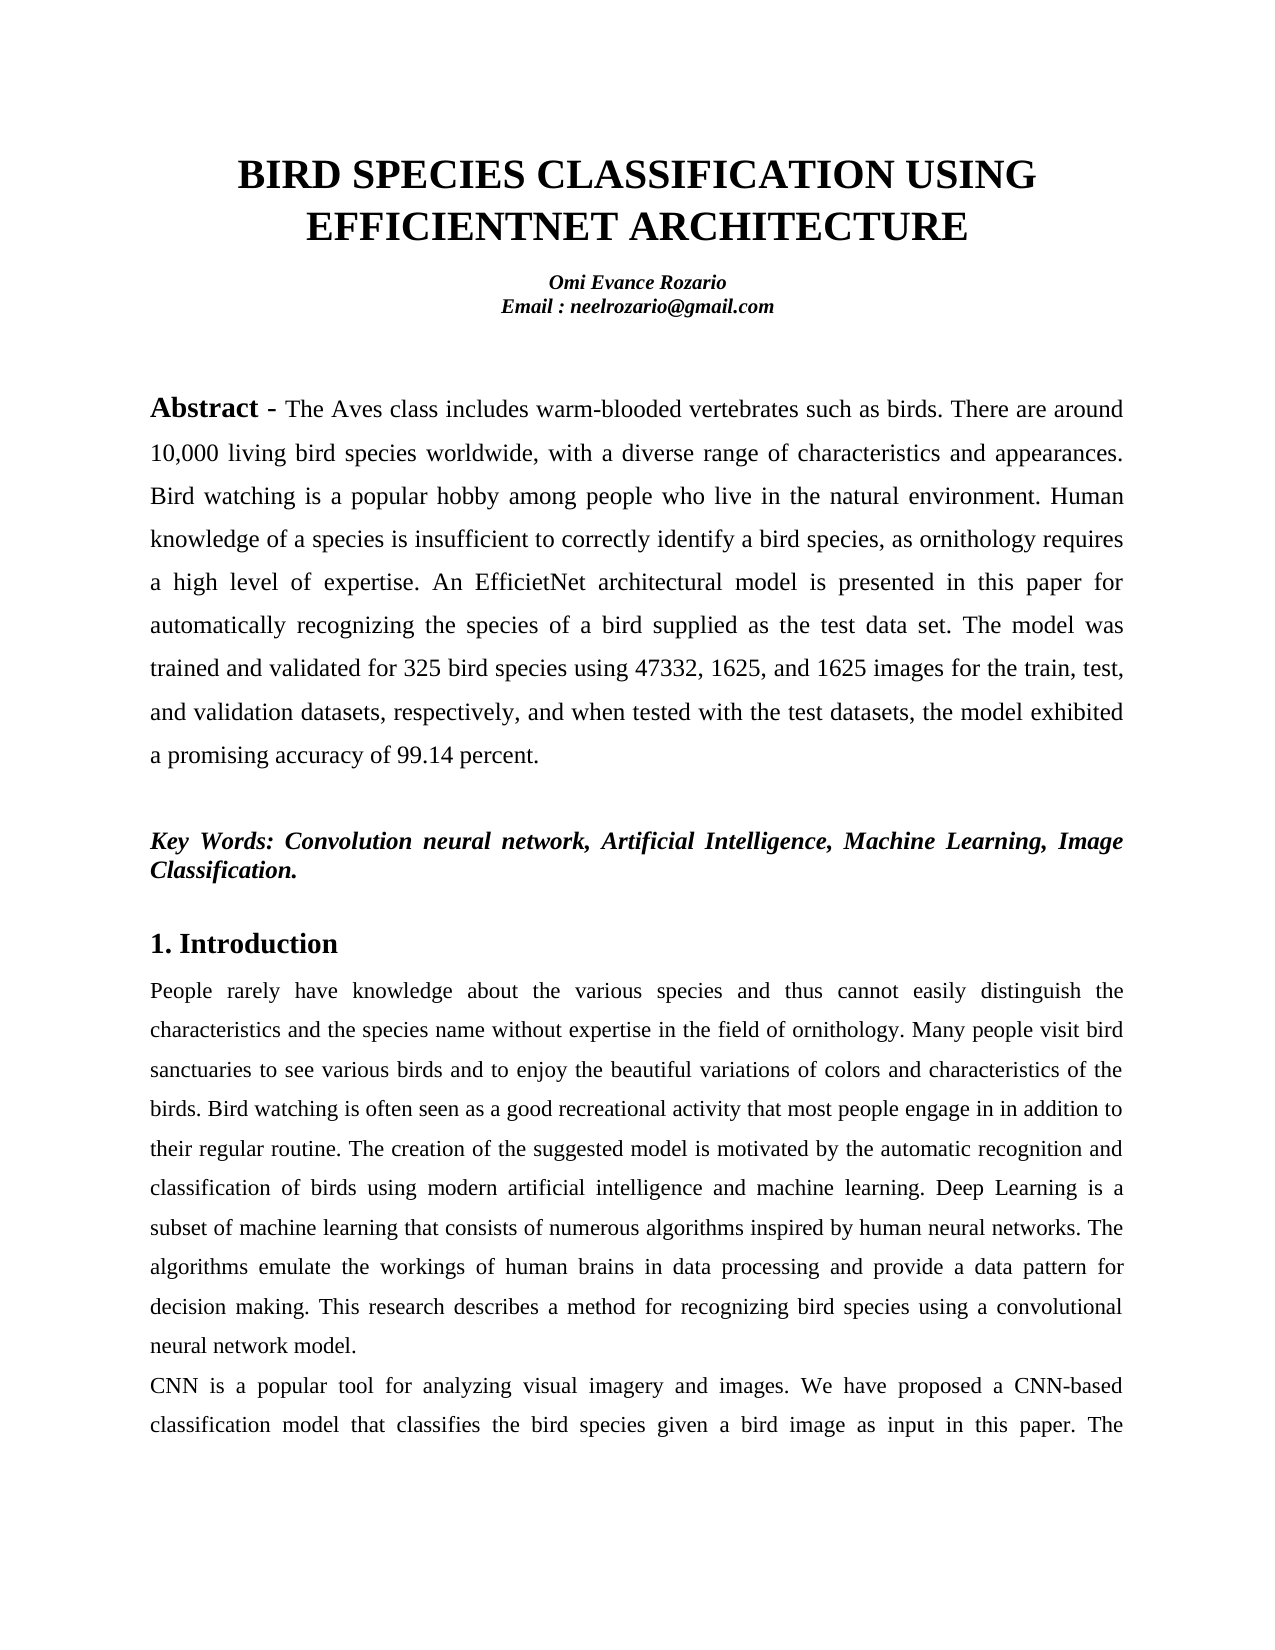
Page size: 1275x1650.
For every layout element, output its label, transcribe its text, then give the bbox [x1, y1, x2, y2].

text BIRD SPECIES CLASSIFICATION USING EFFICIENTNET ARCHITECTURE [150, 150, 1125, 249]
text Abstract - The Aves class includes warm-blooded vertebrates such as birds. There are around 10,000 living bird species worldwide, with a diverse range of characteristics and appearances. Bird watching is a popular hobby among people who live in the natural environment. Human knowledge of a species is insufficient to correctly identify a bird species, as ornithology requires a high level of expertise. An EfficietNet architectural model is presented in this paper for automatically recognizing the species of a bird supplied as the test data set. The model was trained and validated for 325 bird species using 47332, 1625, and 1625 images for the train, test, and validation datasets, respectively, and when tested with the test datasets, the model exhibited a promising accuracy of 99.14 percent. [150, 390, 1125, 768]
text Key Words: Convolution neural network, Artificial Intelligence, Machine Learning, Image Classification. [150, 826, 1125, 883]
text People rarely have knowledge about the various species and thus cannot easily distinguish the characteristics and the species name without expertise in the field of ornithology. Many people visit bird sanctuaries to see various birds and to enjoy the beautiful variations of colors and characteristics of the birds. Bird watching is often seen as a good recreational activity that most people engage in in addition to their regular routine. The creation of the suggested model is motivated by the automatic recognition and classification of birds using modern artificial intelligence and machine learning. Deep Learning is a subset of machine learning that consists of numerous algorithms inspired by human neural networks. The algorithms emulate the workings of human brains in data processing and provide a data pattern for decision making. This research describes a method for recognizing bird species using a convolutional neural network model. [150, 977, 1125, 1359]
text 1. Introduction [150, 927, 1125, 960]
text Omi Evance Rozario Email : neelrozario@gmail.com [150, 270, 1125, 318]
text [150, 1372, 1125, 1438]
